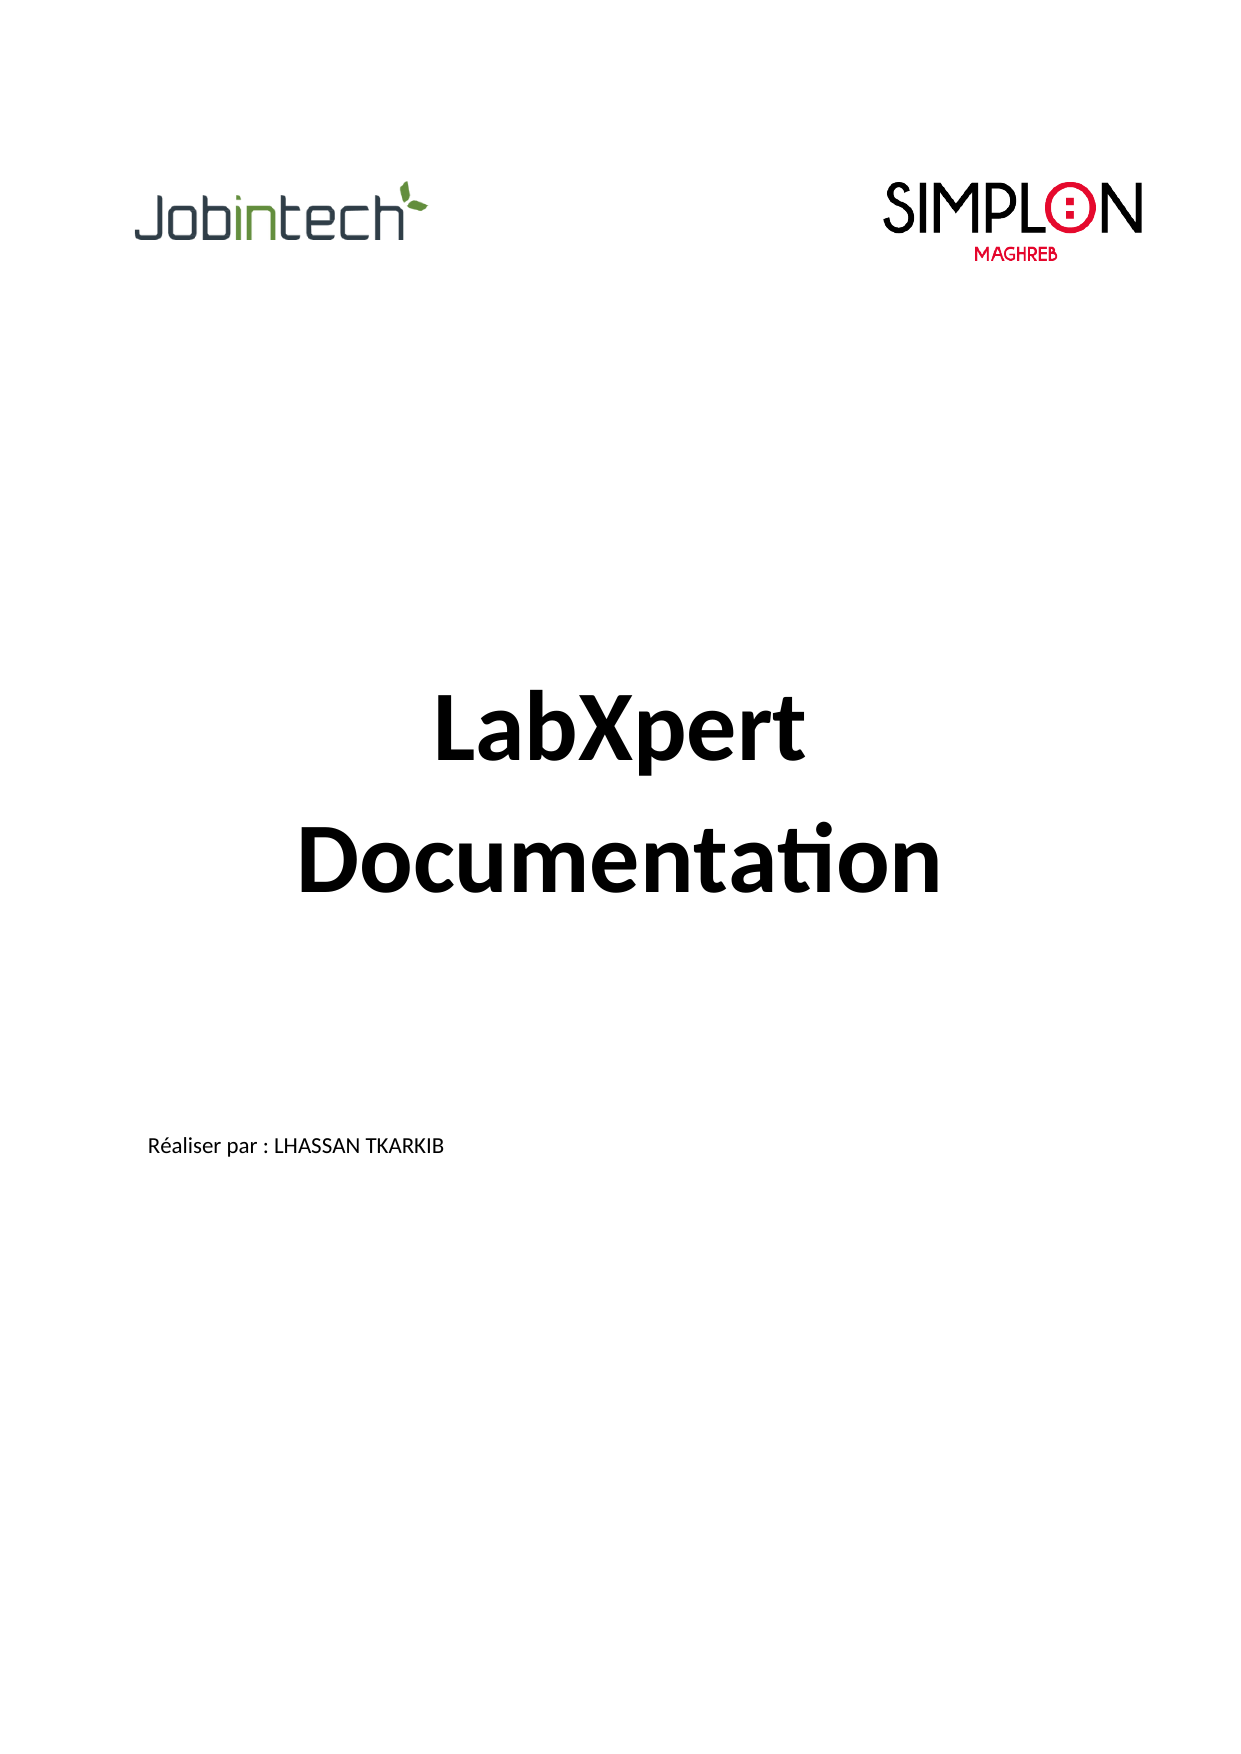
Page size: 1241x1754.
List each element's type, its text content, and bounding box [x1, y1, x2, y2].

picture [883, 182, 1142, 272]
text LabXpert Documentation [148, 663, 1093, 917]
picture [76, 148, 486, 272]
text Réaliser par : LHASSAN TKARKIB [148, 1131, 1093, 1159]
